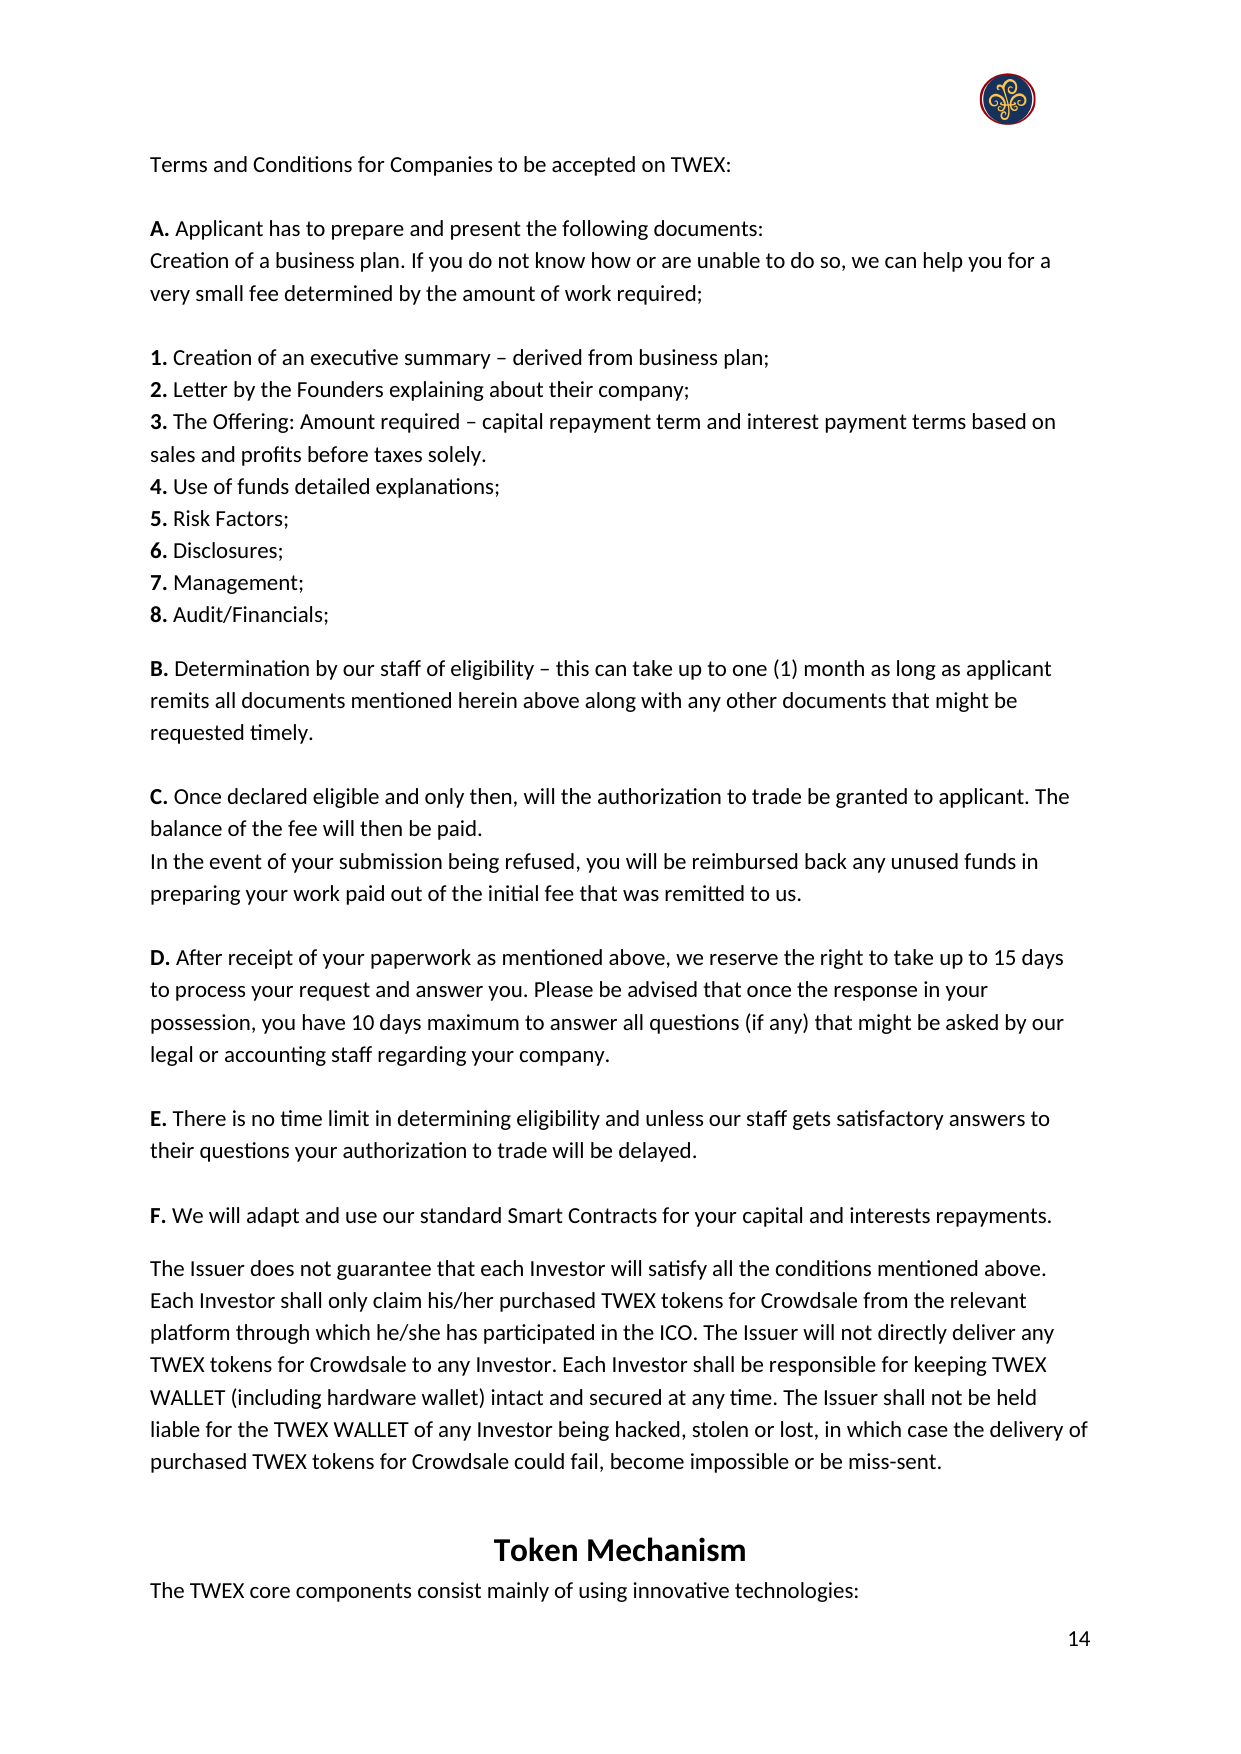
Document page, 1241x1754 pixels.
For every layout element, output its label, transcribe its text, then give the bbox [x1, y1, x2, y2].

text B. Determination by our staff of eligibility – this can take up to one (1) month as long as applicant remits all documents mentioned herein above along with any other documents that might be requested timely. C. Once declared eligible and only then, will the authorization to trade be granted to applicant. The balance of the fee will then be paid. In the event of your submission being refused, you will be reimbursed back any unused funds in preparing your work paid out of the initial fee that was remitted to us. D. After receipt of your paperwork as mentioned above, we reserve the right to take up to 15 days to process your request and answer you. Please be advised that once the response in your possession, you have 10 days maximum to answer all questions (if any) that might be asked by our legal or accounting staff regarding your company. E. There is no time limit in determining eligibility and unless our staff gets satisfactory answers to their questions your authorization to trade will be delayed. F. We will adapt and use our standard Smart Contracts for your capital and interests repayments. [150, 654, 1090, 1229]
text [150, 150, 1090, 629]
text The Issuer does not guarantee that each Investor will satisfy all the conditions mentioned above. Each Investor shall only claim his/her purchased TWEX tokens for Crowdsale from the relevant platform through which he/she has participated in the ICO. The Issuer will not directly deliver any TWEX tokens for Crowdsale to any Investor. Each Investor shall be responsible for keeping TWEX WALLET (including hardware wallet) intact and secured at any time. The Issuer shall not be held liable for the TWEX WALLET of any Investor being hacked, stolen or lost, in which case the delivery of purchased TWEX tokens for Crowdsale could fail, become impossible or be miss-sent. [150, 1254, 1090, 1475]
subtitle Token Mechanism [150, 1529, 1090, 1570]
picture [979, 73, 1036, 125]
text The TWEX core components consist mainly of using innovative technologies: [150, 1576, 1090, 1604]
